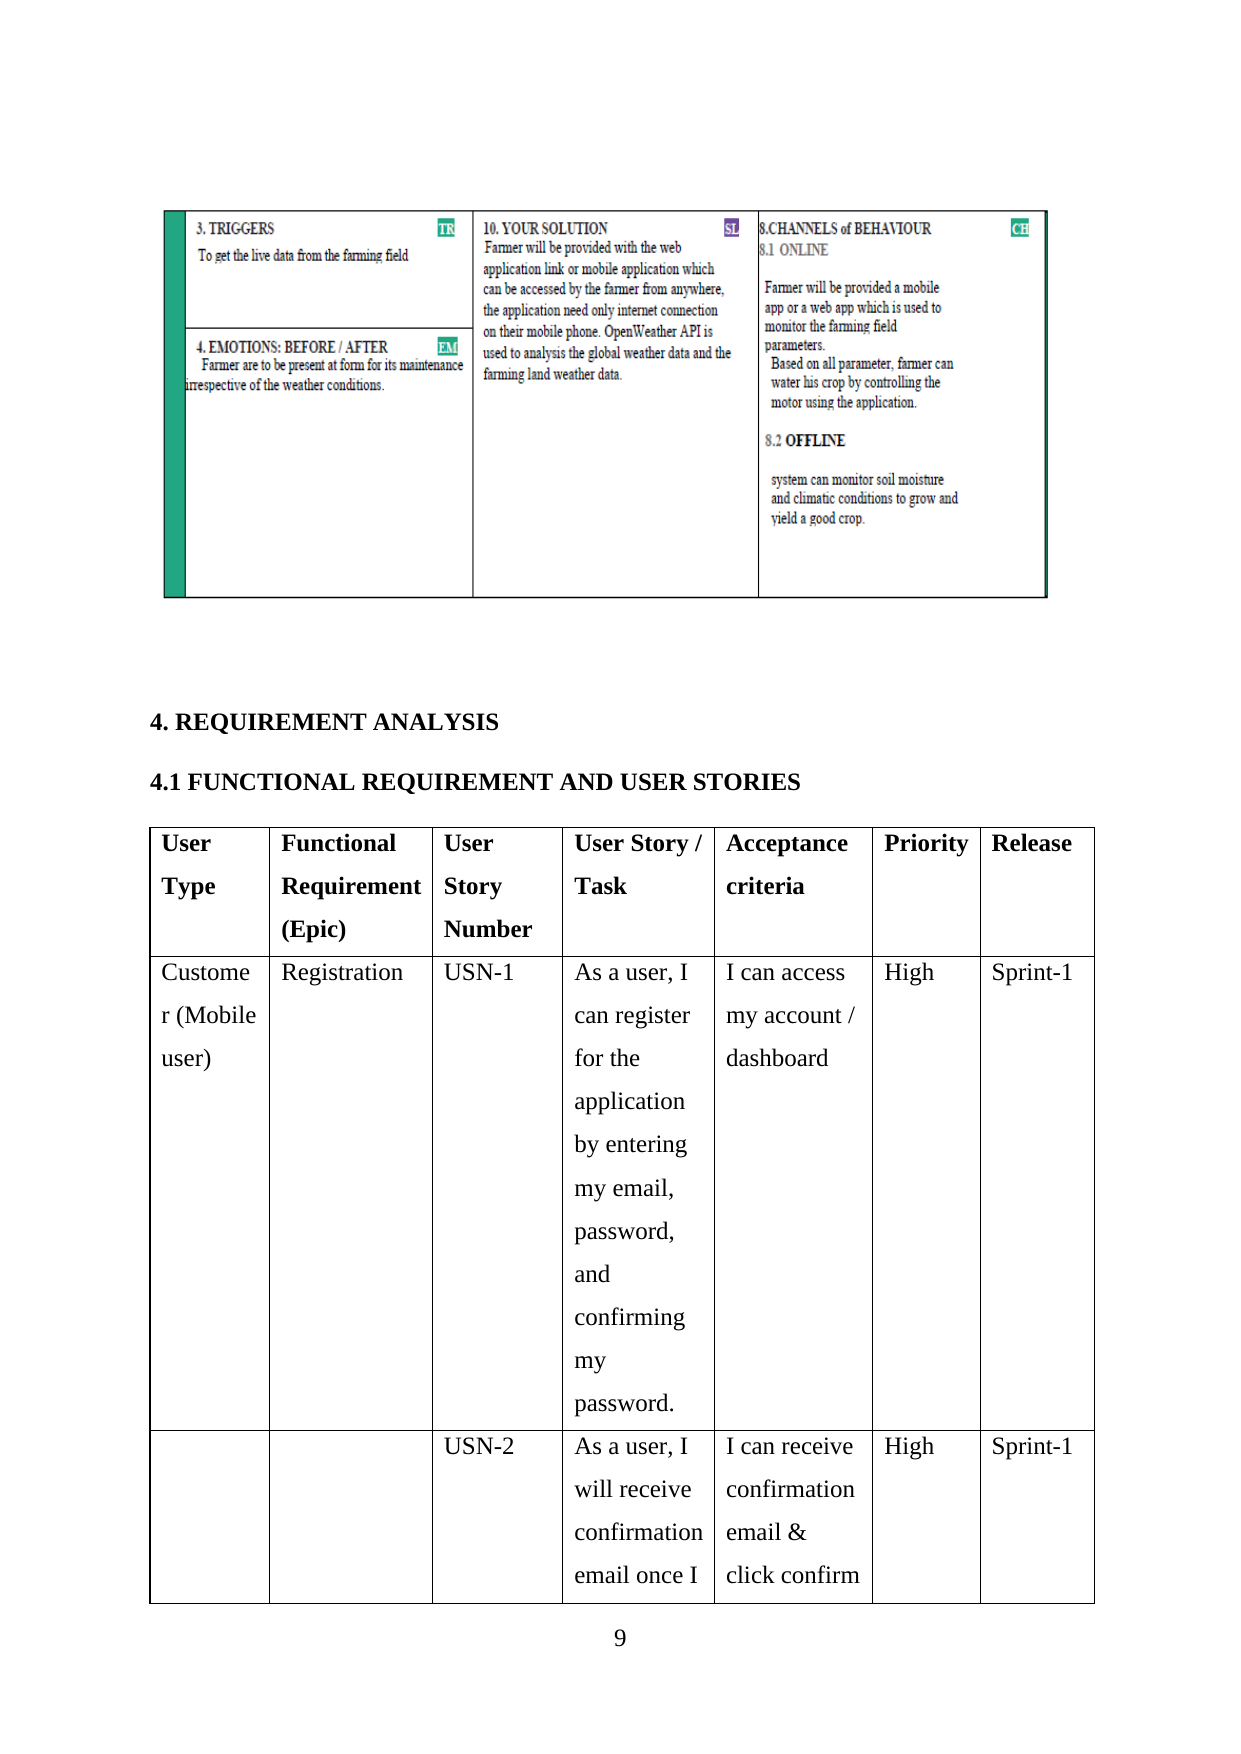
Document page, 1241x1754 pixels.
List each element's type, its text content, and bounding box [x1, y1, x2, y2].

table_cell USN-2 [433, 1431, 562, 1602]
table_cell USN-1 [433, 957, 562, 1430]
table_header Acceptance criteria [715, 828, 872, 956]
table_header User Type [151, 828, 269, 956]
table_cell [270, 1431, 432, 1602]
text 4. REQUIREMENT ANALYSIS [150, 707, 1090, 736]
table_cell Registration [270, 957, 432, 1430]
table_header User Story Number [433, 828, 562, 956]
table_cell I can access my account / dashboard [715, 957, 872, 1430]
picture [150, 150, 1090, 677]
table_header User Story / Task [563, 828, 714, 956]
table_header Functional Requirement (Epic) [270, 828, 432, 956]
table_header Release [981, 828, 1094, 956]
table_cell Sprint-1 [981, 1431, 1094, 1602]
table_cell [715, 1431, 872, 1602]
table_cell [563, 1431, 714, 1602]
table_cell High [873, 957, 980, 1430]
table_cell High [873, 1431, 980, 1602]
table_cell Sprint-1 [981, 957, 1094, 1430]
table_cell As a user, I can register for the application by entering my email, password, and confirming my password. [563, 957, 714, 1430]
table_cell [151, 1431, 269, 1602]
table_cell Customer (Mobile user) [151, 957, 269, 1430]
table_header Priority [873, 828, 980, 956]
text 4.1 FUNCTIONAL REQUIREMENT AND USER STORIES [150, 767, 1090, 796]
